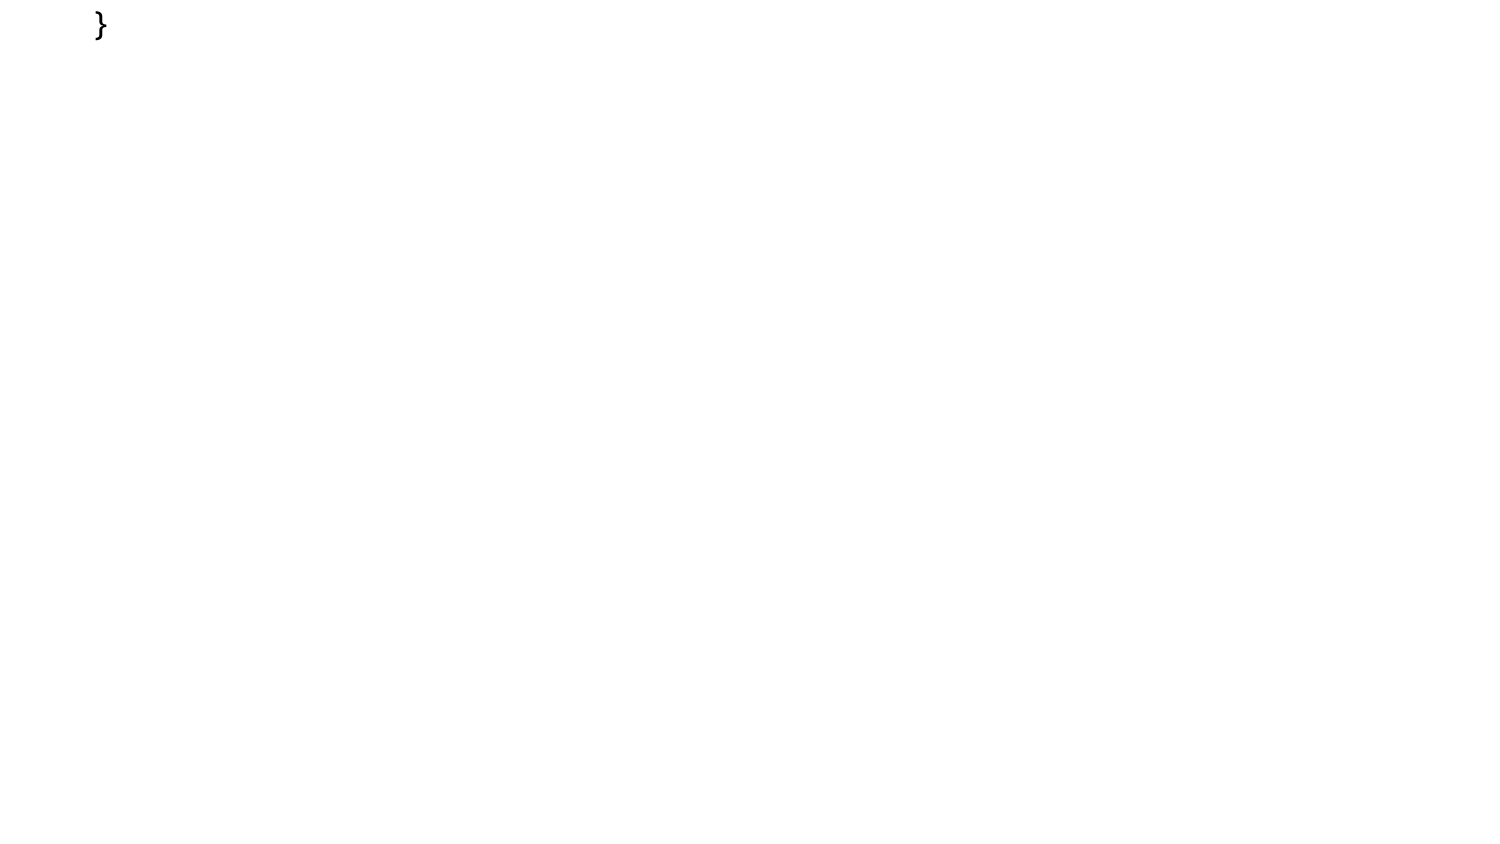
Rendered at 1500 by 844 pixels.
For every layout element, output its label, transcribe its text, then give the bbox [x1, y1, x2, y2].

text } [91, 0, 1487, 45]
